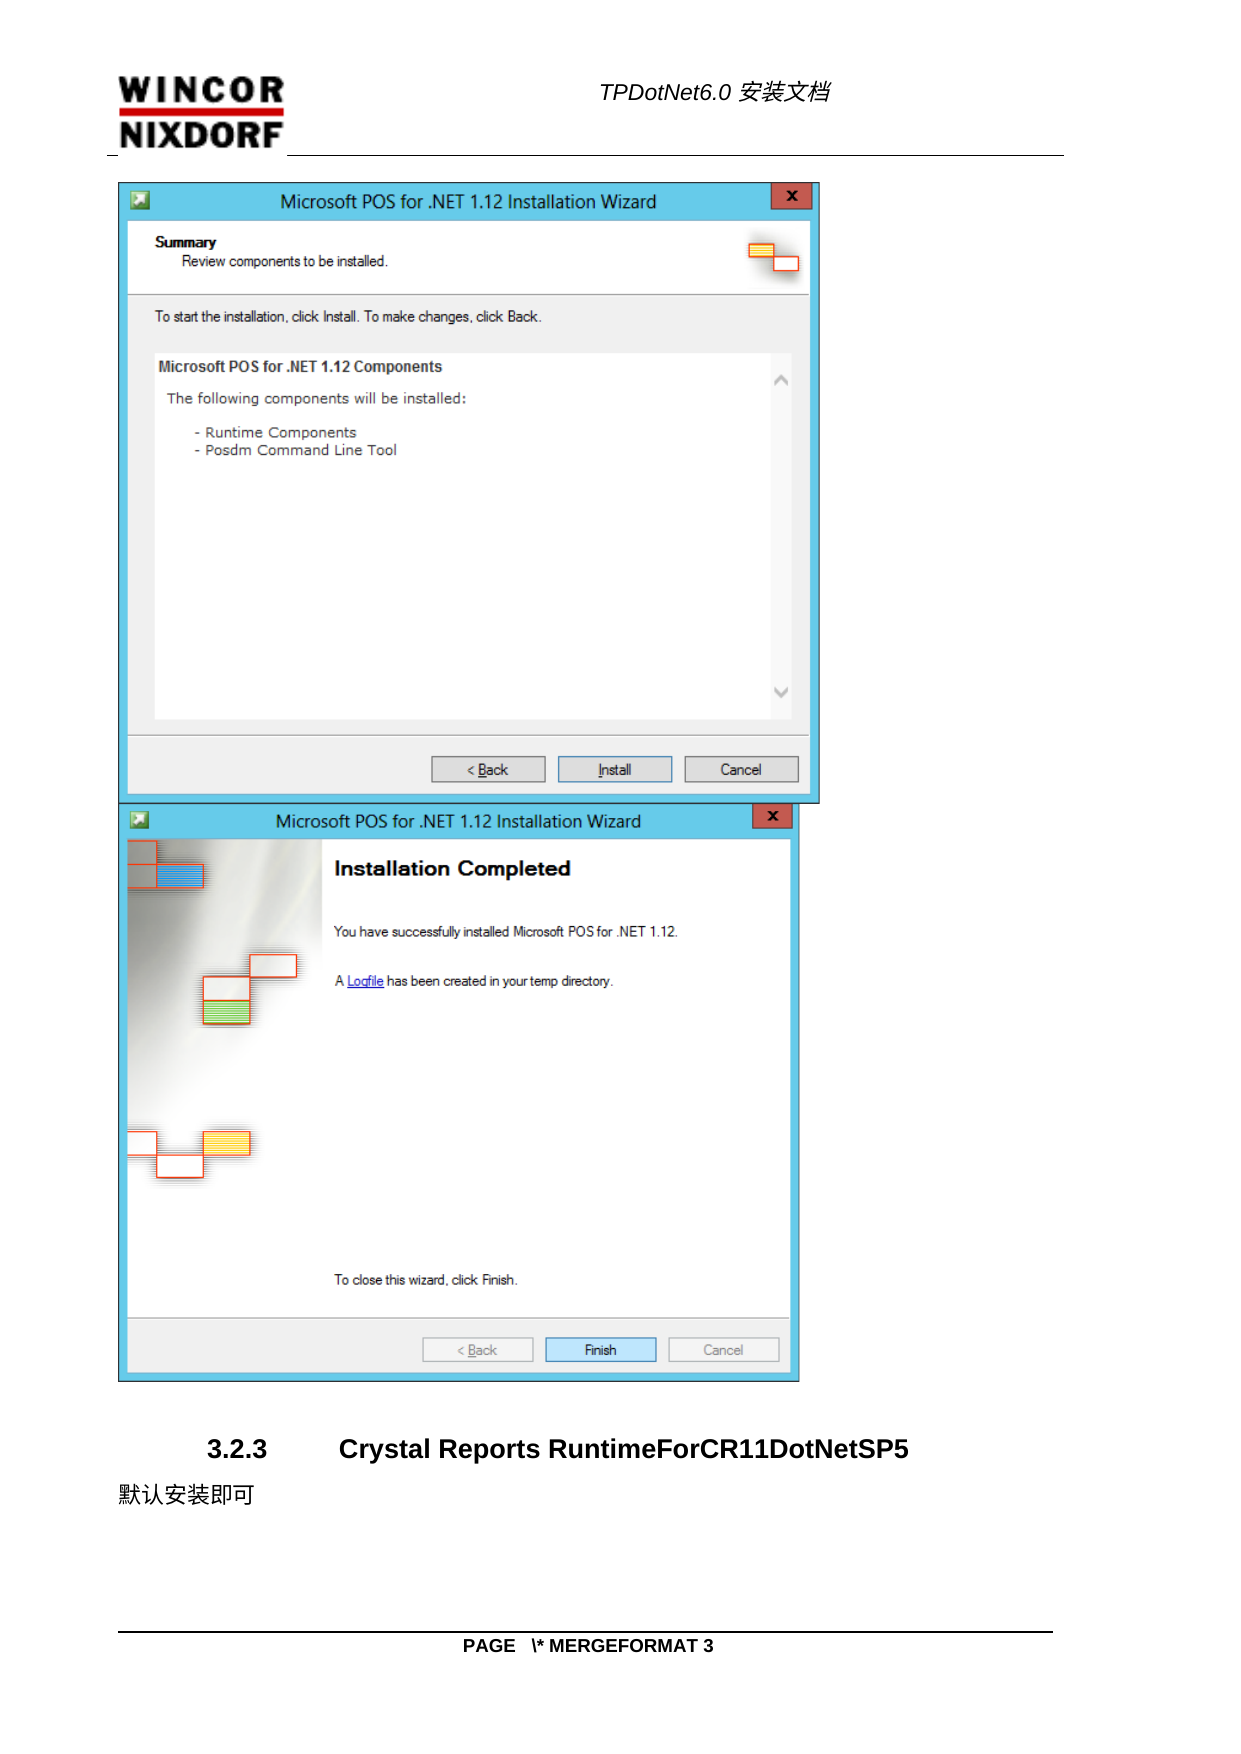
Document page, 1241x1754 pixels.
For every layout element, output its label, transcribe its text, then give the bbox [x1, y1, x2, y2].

picture [118, 73, 288, 156]
subtitle Crystal Reports RuntimeForCR11DotNetSP5 [207, 1433, 1053, 1464]
picture [118, 182, 820, 1382]
text 默认安装即可 [118, 1477, 1053, 1510]
